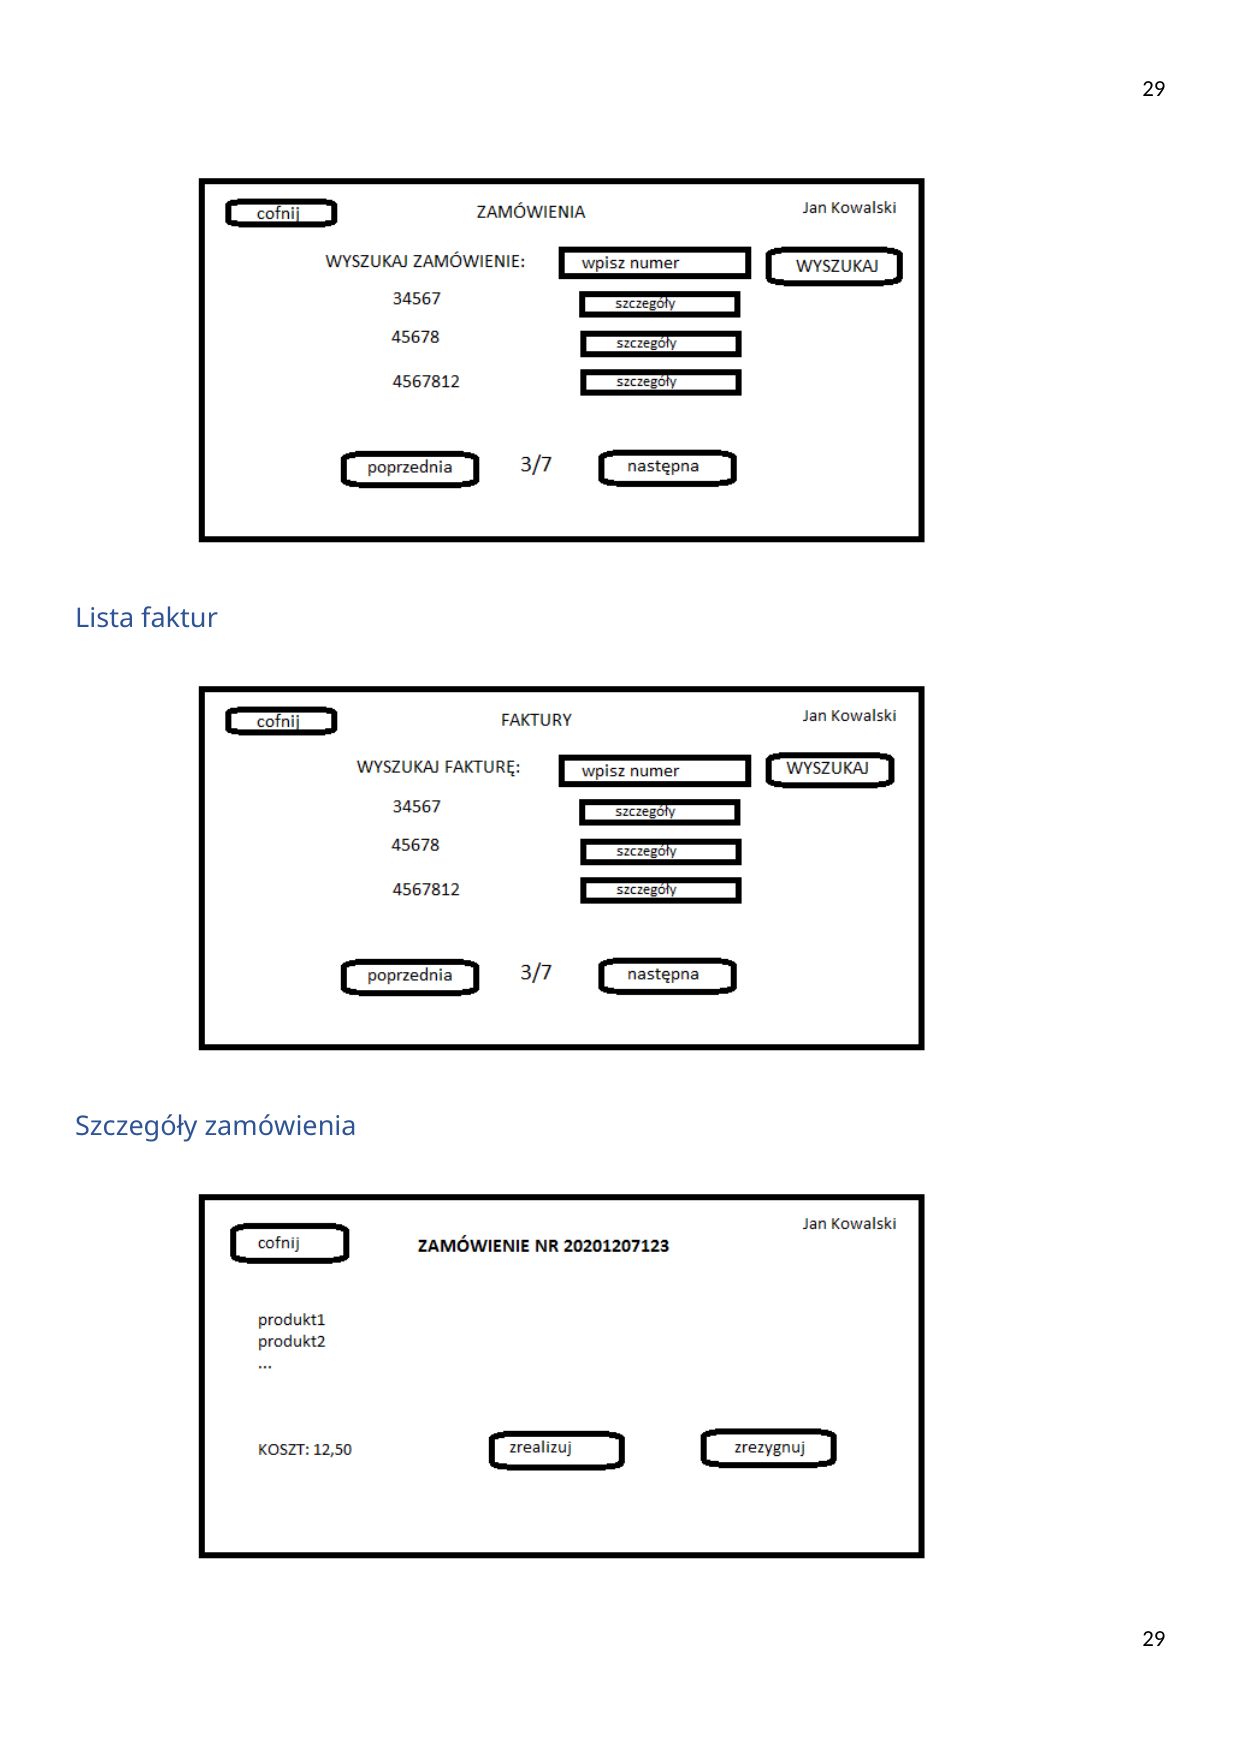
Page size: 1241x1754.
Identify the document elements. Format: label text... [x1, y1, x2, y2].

picture [75, 1145, 1050, 1610]
picture [75, 637, 1050, 1102]
subtitle Lista faktur [75, 598, 1165, 635]
picture [75, 129, 1050, 594]
subtitle Szczegóły zamówienia [75, 1106, 1165, 1143]
